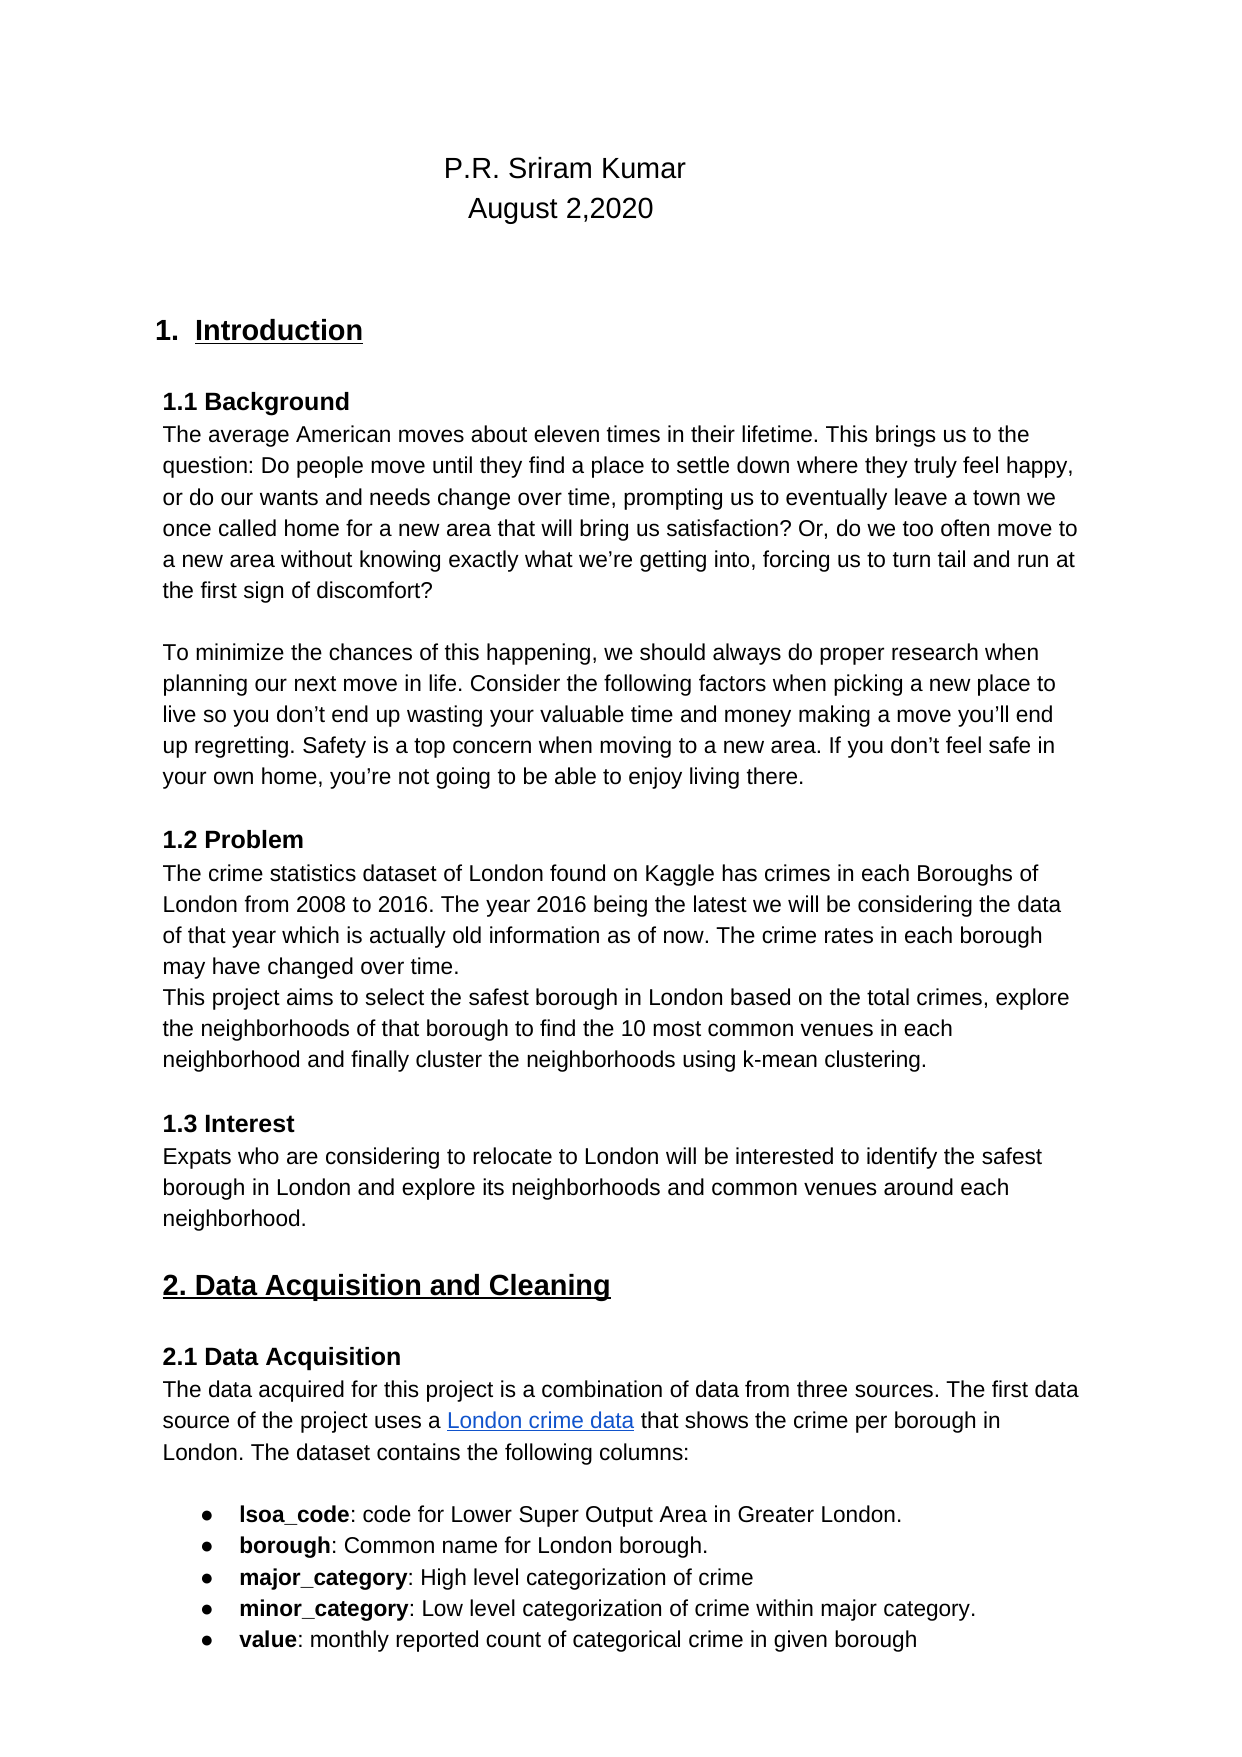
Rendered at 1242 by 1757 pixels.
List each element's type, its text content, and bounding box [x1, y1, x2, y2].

text To minimize the chances of this happening, we should always do proper research when planning our next move in life. Consider the following factors when picking a new place to live so you don’t end up wasting your valuable time and money making a move you’ll end up regretting. Safety is a top concern when moving to a new area. If you don’t feel safe in your own home, you’re not going to be able to enjoy living there. [162, 639, 1071, 789]
text This project aims to select the safest borough in London based on the total crimes, explore the neighborhoods of that borough to find the 10 most common venues in each neighborhood and finally cluster the neighborhoods using k-mean clustering. [162, 984, 1085, 1073]
text 2.1 Data Acquisition [162, 1341, 1102, 1370]
text ● major_category: High level categorization of crime [200, 1563, 1102, 1590]
text 2. Data Acquisition and Cleaning [162, 1268, 1102, 1302]
text ● value: monthly reported count of categorical crime in given borough [200, 1626, 1102, 1652]
text 1.3 Interest [162, 1108, 1102, 1137]
text London. The dataset contains the following columns: [162, 1438, 1102, 1465]
text The data acquired for this project is a combination of data from three sources. The first data source of the project uses a London crime data that shows the crime per borough in [162, 1376, 1094, 1434]
text The average American moves about eleven times in their lifetime. This brings us to the question: Do people move until they find a place to settle down where they truly feel happy, or do our wants and needs change over time, prompting us to eventually leave a town we once called home for a new area that will bring us satisfaction? Or, do we too often move to a new area without knowing exactly what we’re getting into, forcing us to turn tail and run at the first sign of discomfort? [162, 421, 1093, 603]
text 1.2 Problem [162, 825, 1102, 854]
text August 2,2020 [162, 191, 1102, 225]
text ● minor_category: Low level categorization of crime within major category. [200, 1595, 1102, 1621]
text 1. Introduction [155, 313, 1102, 347]
text Expats who are considering to relocate to London will be interested to identify the safest borough in London and explore its neighborhoods and common venues around each neighborhood. [162, 1143, 1057, 1232]
text ● lsoa_code: code for Lower Super Output Area in Greater London. [200, 1501, 1102, 1527]
text 1.1 Background [162, 387, 1102, 415]
text P.R. Sriram Kumar [162, 151, 1102, 184]
text ● borough: Common name for London borough. [200, 1532, 1102, 1559]
text The crime statistics dataset of London found on Kaggle has crimes in each Boroughs of London from 2008 to 2016. The year 2016 being the latest we will be considering the data of that year which is actually old information as of now. The crime rates in each borough may have changed over time. [162, 860, 1076, 979]
